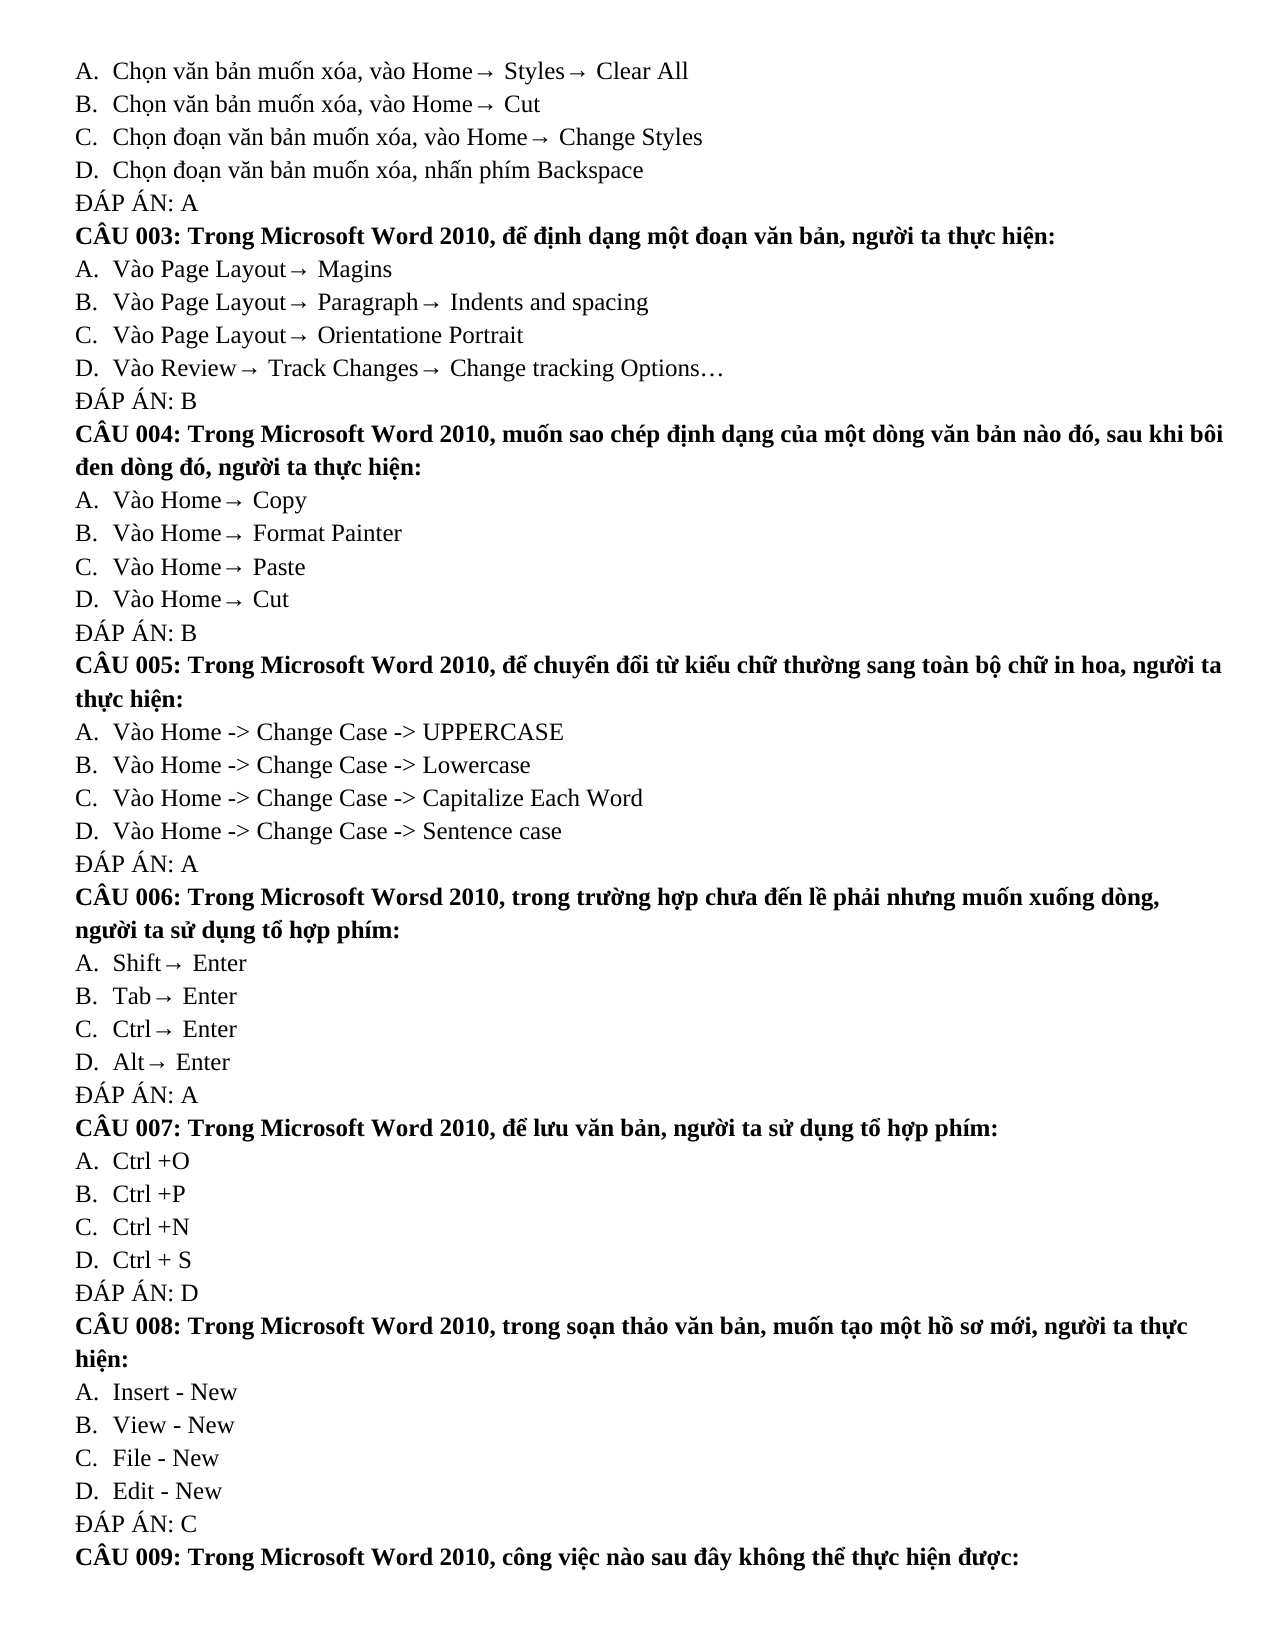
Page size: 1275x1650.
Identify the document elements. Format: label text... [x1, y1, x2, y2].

list CÂU 006: Trong Microsoft Worsd 2010, trong trường hợp chưa đến lề phải nhưng muốn xuống dòng, người ta sử dụng tổ hợp phím: [75, 882, 1228, 943]
list ĐÁP ÁN: C [75, 1509, 1228, 1538]
list Vào Review Track Changes Change tracking Options… [75, 353, 1228, 382]
list Vào Home Paste [75, 552, 1228, 580]
list ĐÁP ÁN: A [75, 188, 1228, 217]
list View - New [75, 1410, 1228, 1439]
list Ctrl +P [75, 1179, 1228, 1208]
list Ctrl + S [75, 1245, 1228, 1274]
list Chọn đoạn văn bản muốn xóa, nhấn phím Backspace [75, 155, 1228, 184]
list CÂU 007: Trong Microsoft Word 2010, để lưu văn bản, người ta sử dụng tổ hợp phím: [75, 1113, 1228, 1142]
list Alt Enter [75, 1047, 1228, 1076]
list Edit - New [75, 1476, 1228, 1505]
list CÂU 003: Trong Microsoft Word 2010, để định dạng một đoạn văn bản, người ta thực hiện: [75, 221, 1228, 250]
list Vào Home -> Change Case -> Sentence case [75, 816, 1228, 844]
list Vào Home -> Change Case -> UPPERCASE [75, 717, 1228, 745]
list ĐÁP ÁN: B [75, 386, 1228, 415]
list Chọn văn bản muốn xóa, vào Home Styles Clear All [75, 56, 1228, 85]
list Vào Home Copy [75, 486, 1228, 514]
list ĐÁP ÁN: D [75, 1278, 1228, 1307]
list Chọn văn bản muốn xóa, vào Home Cut [75, 89, 1228, 118]
list Insert - New [75, 1377, 1228, 1406]
list ĐÁP ÁN: A [75, 1080, 1228, 1109]
list File - New [75, 1443, 1228, 1472]
list CÂU 008: Trong Microsoft Word 2010, trong soạn thảo văn bản, muốn tạo một hồ sơ mới, người ta thực hiện: [75, 1311, 1228, 1373]
list ĐÁP ÁN: A [75, 849, 1228, 877]
list Tab Enter [75, 981, 1228, 1009]
list Vào Home Cut [75, 584, 1228, 613]
list ĐÁP ÁN: B [75, 618, 1228, 646]
list Shift Enter [75, 948, 1228, 977]
list Chọn đoạn văn bản muốn xóa, vào Home Change Styles [75, 122, 1228, 151]
list Vào Page Layout Magins [75, 254, 1228, 283]
list Vào Home Format Painter [75, 518, 1228, 547]
list Vào Home -> Change Case -> Capitalize Each Word [75, 783, 1228, 811]
list Vào Page Layout Orientatione Portrait [75, 320, 1228, 349]
list Ctrl +O [75, 1146, 1228, 1175]
list CÂU 005: Trong Microsoft Word 2010, để chuyển đổi từ kiểu chữ thường sang toàn bộ chữ in hoa, người ta thực hiện: [75, 651, 1228, 712]
list Ctrl +N [75, 1212, 1228, 1241]
list Vào Page Layout Paragraph Indents and spacing [75, 287, 1228, 316]
list CÂU 009: Trong Microsoft Word 2010, công việc nào sau đây không thể thực hiện được: [75, 1542, 1228, 1571]
list Vào Home -> Change Case -> Lowercase [75, 750, 1228, 778]
list Ctrl Enter [75, 1014, 1228, 1043]
list CÂU 004: Trong Microsoft Word 2010, muốn sao chép định dạng của một dòng văn bản nào đó, sau khi bôi đen dòng đó, người ta thực hiện: [75, 419, 1228, 481]
